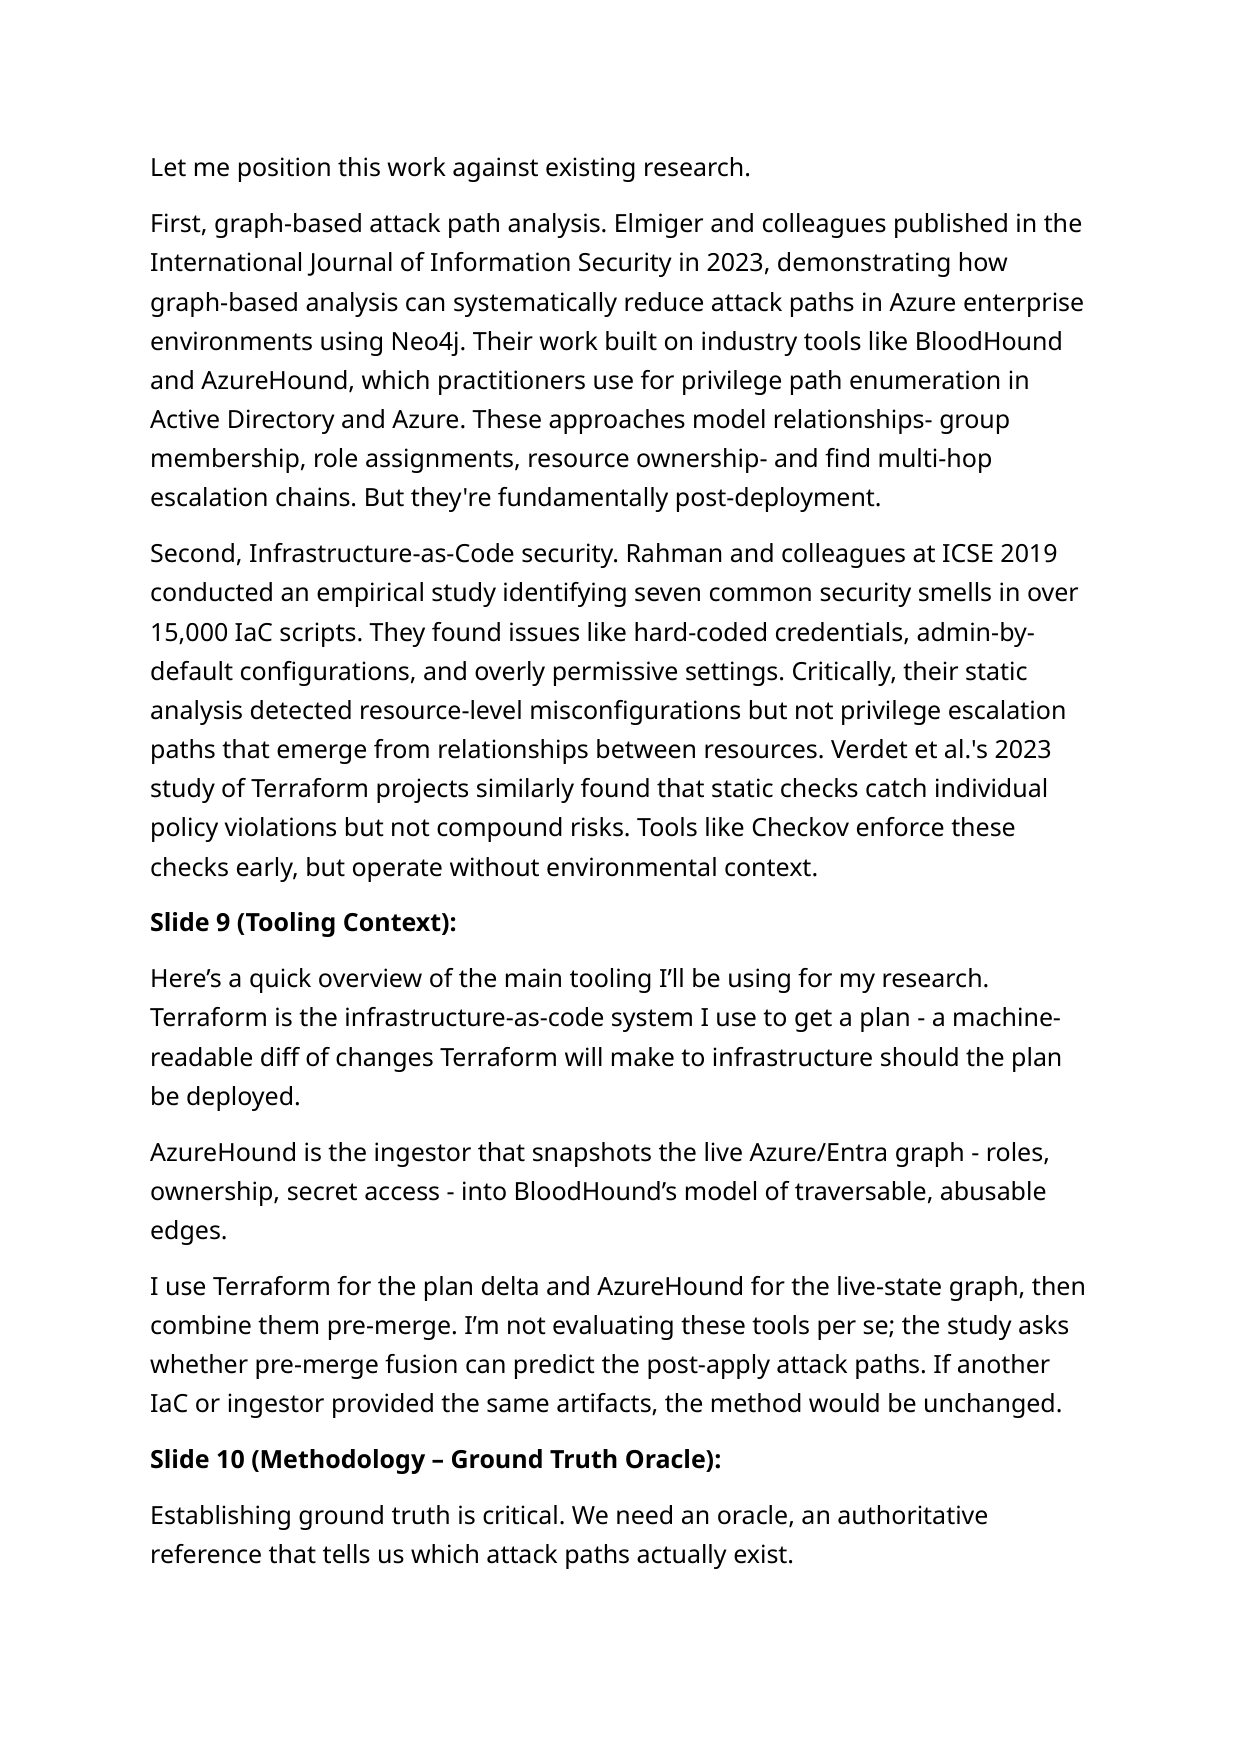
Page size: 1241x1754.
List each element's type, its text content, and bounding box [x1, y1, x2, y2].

text Here’s a quick overview of the main tooling I’ll be using for my research. Terraform is the infrastructure-as-code system I use to get a plan - a machine-readable diff of changes Terraform will make to infrastructure should the plan be deployed. [150, 961, 1090, 1112]
text First, graph-based attack path analysis. Elmiger and colleagues published in the International Journal of Information Security in 2023, demonstrating how graph-based analysis can systematically reduce attack paths in Azure enterprise environments using Neo4j. Their work built on industry tools like BloodHound and AzureHound, which practitioners use for privilege path enumeration in Active Directory and Azure. These approaches model relationships- group membership, role assignments, resource ownership- and find multi-hop escalation chains. But they're fundamentally post-deployment. [150, 206, 1090, 514]
text AzureHound is the ingestor that snapshots the live Azure/Entra graph - roles, ownership, secret access - into BloodHound’s model of traversable, abusable edges. [150, 1134, 1090, 1247]
text Establishing ground truth is critical. We need an oracle, an authoritative reference that tells us which attack paths actually exist. [150, 1497, 1090, 1571]
text Second, Infrastructure-as-Code security. Rahman and colleagues at ICSE 2019 conducted an empirical study identifying seven common security smells in over 15,000 IaC scripts. They found issues like hard-coded credentials, admin-by-default configurations, and overly permissive settings. Critically, their static analysis detected resource-level misconfigurations but not privilege escalation paths that emerge from relationships between resources. Verdet et al.'s 2023 study of Terraform projects similarly found that static checks catch individual policy violations but not compound risks. Tools like Checkov enforce these checks early, but operate without environmental context. [150, 536, 1090, 883]
text Slide 9 (Tooling Context): [150, 905, 1090, 939]
text Slide 10 (Methodology – Ground Truth Oracle): [150, 1442, 1090, 1476]
text I use Terraform for the plan delta and AzureHound for the live-state graph, then combine them pre-merge. I’m not evaluating these tools per se; the study asks whether pre-merge fusion can predict the post-apply attack paths. If another IaC or ingestor provided the same artifacts, the method would be unchanged. [150, 1268, 1090, 1420]
text Let me position this work against existing research. [150, 150, 1090, 184]
